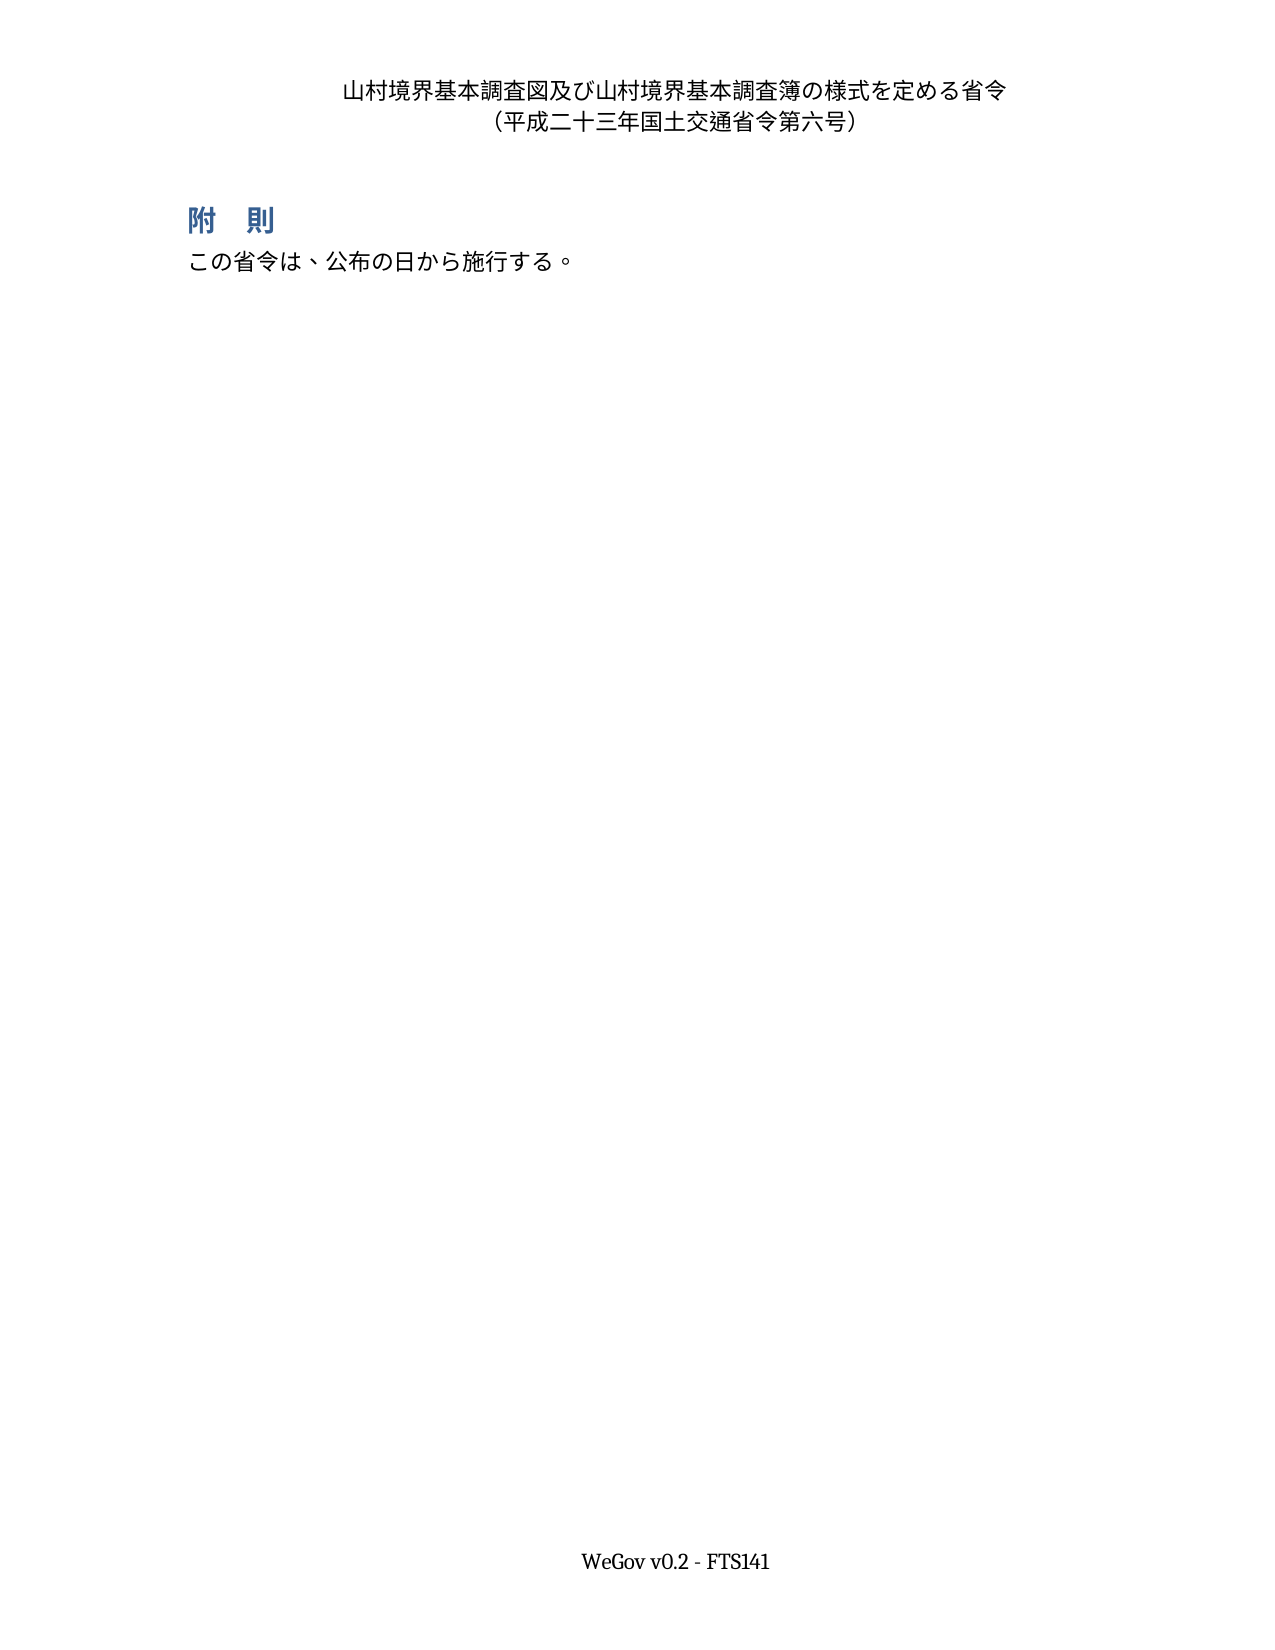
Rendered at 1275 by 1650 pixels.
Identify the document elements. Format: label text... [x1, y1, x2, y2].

subtitle 附 則 [187, 200, 1087, 240]
text この省令は、公布の日から施行する。 [187, 246, 1087, 277]
